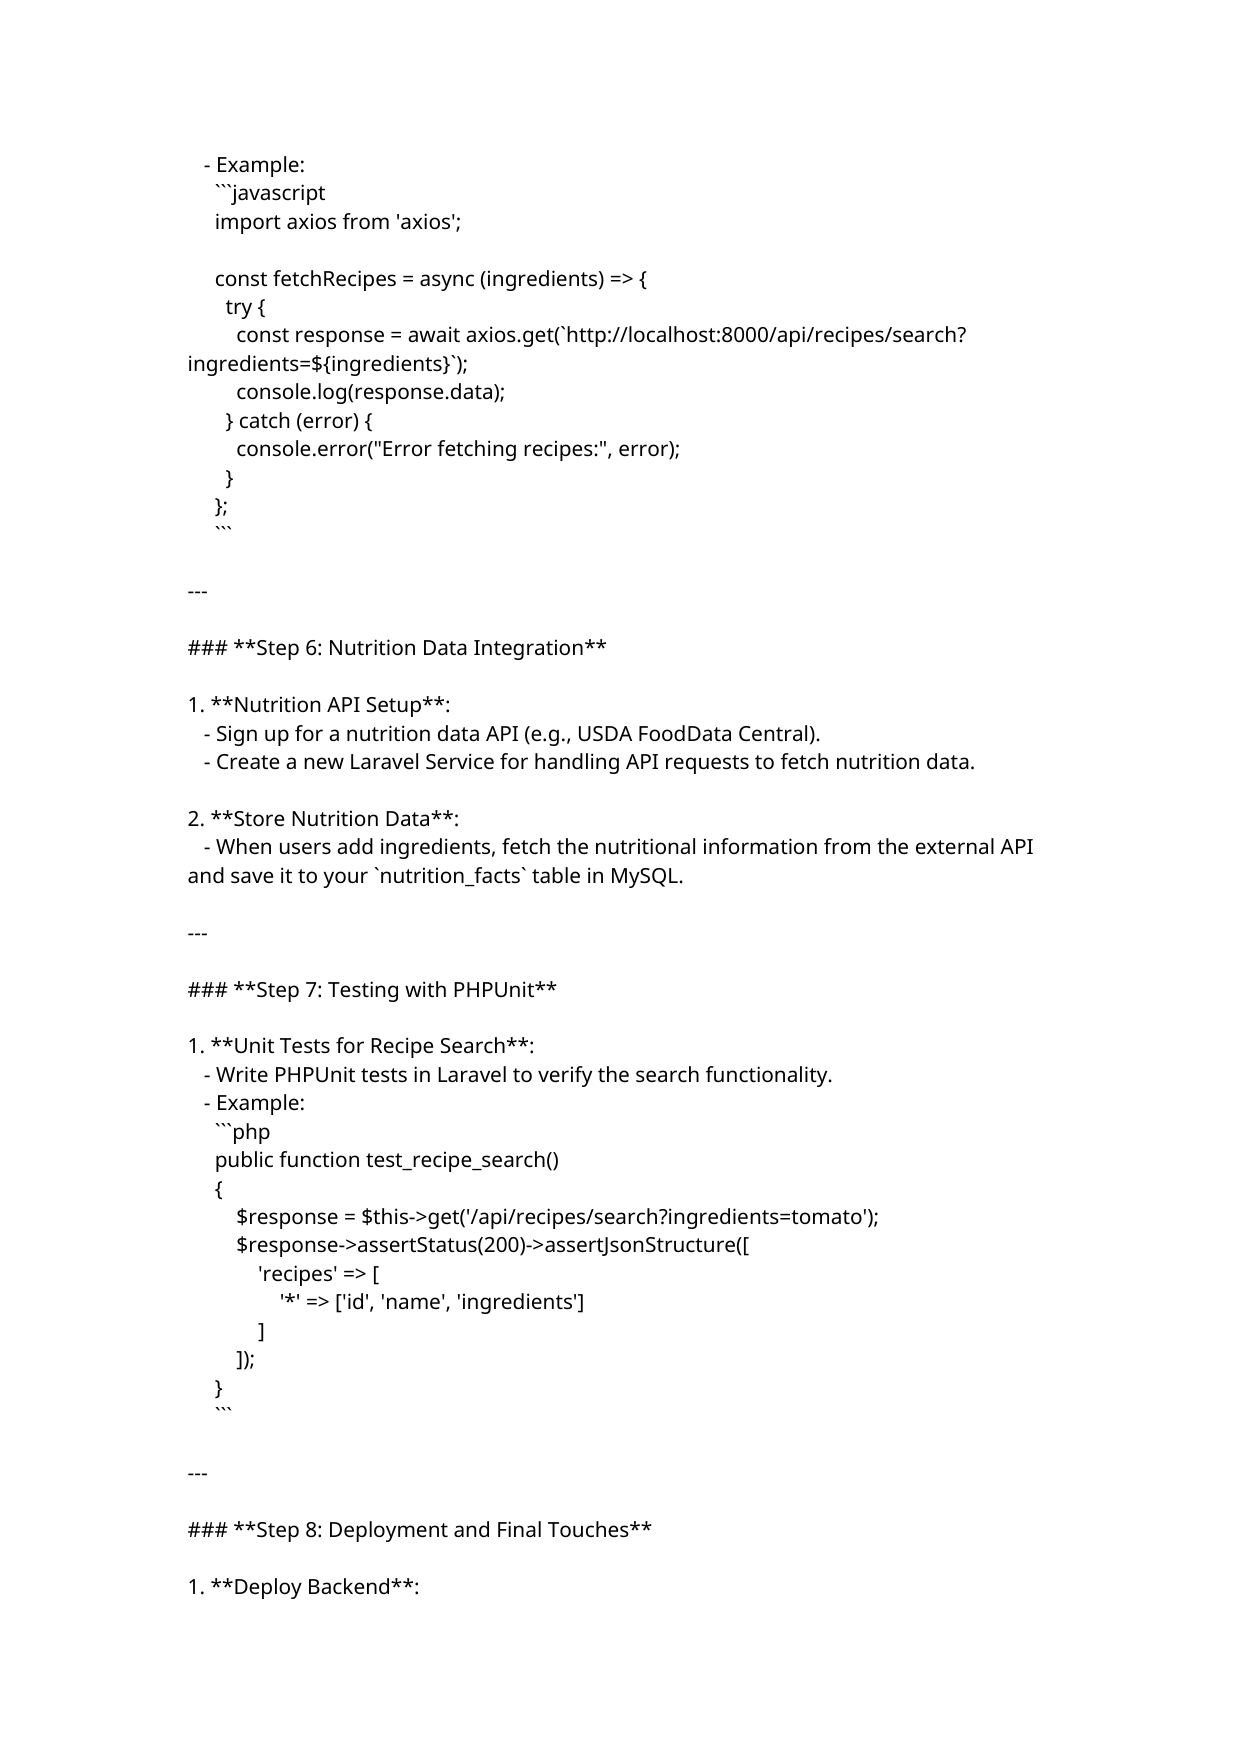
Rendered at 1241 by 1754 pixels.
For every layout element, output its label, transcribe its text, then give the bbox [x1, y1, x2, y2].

text - Example: [187, 150, 1053, 178]
text - Example: [187, 1088, 1053, 1117]
text ```javascript [187, 178, 1053, 207]
text ] [187, 1316, 1053, 1344]
text 1. **Nutrition API Setup**: [187, 690, 1053, 719]
text ]); [187, 1344, 1053, 1373]
text --- [187, 918, 1053, 946]
text console.error("Error fetching recipes:", error); [187, 434, 1053, 463]
text ```php [187, 1117, 1053, 1145]
text const fetchRecipes = async (ingredients) => { [187, 264, 1053, 292]
text '*' => ['id', 'name', 'ingredients'] [187, 1287, 1053, 1316]
text try { [187, 292, 1053, 321]
text }; [187, 491, 1053, 520]
text public function test_recipe_search() [187, 1145, 1053, 1174]
text --- [187, 577, 1053, 605]
text } catch (error) { [187, 406, 1053, 434]
text --- [187, 1458, 1053, 1487]
text ``` [187, 520, 1053, 548]
text 'recipes' => [ [187, 1259, 1053, 1287]
text - Sign up for a nutrition data API (e.g., USDA FoodData Central). [187, 719, 1053, 747]
text 1. **Deploy Backend**: [187, 1572, 1053, 1600]
text $response->assertStatus(200)->assertJsonStructure([ [187, 1231, 1053, 1259]
text ``` [187, 1401, 1053, 1430]
text import axios from 'axios'; [187, 207, 1053, 235]
text ### **Step 8: Deployment and Final Touches** [187, 1515, 1053, 1543]
text { [187, 1174, 1053, 1202]
text - Write PHPUnit tests in Laravel to verify the search functionality. [187, 1060, 1053, 1088]
text - When users add ingredients, fetch the nutritional information from the external API and save it to your `nutrition_facts` table in MySQL. [187, 832, 1053, 889]
text console.log(response.data); [187, 377, 1053, 406]
text } [187, 463, 1053, 491]
text } [187, 1373, 1053, 1401]
text 2. **Store Nutrition Data**: [187, 804, 1053, 832]
text $response = $this->get('/api/recipes/search?ingredients=tomato'); [187, 1202, 1053, 1231]
text ### **Step 7: Testing with PHPUnit** [187, 975, 1053, 1003]
text - Create a new Laravel Service for handling API requests to fetch nutrition data. [187, 747, 1053, 776]
text const response = await axios.get(`http://localhost:8000/api/recipes/search?ingredients=${ingredients}`); [187, 321, 1053, 377]
text ### **Step 6: Nutrition Data Integration** [187, 633, 1053, 662]
text 1. **Unit Tests for Recipe Search**: [187, 1032, 1053, 1060]
